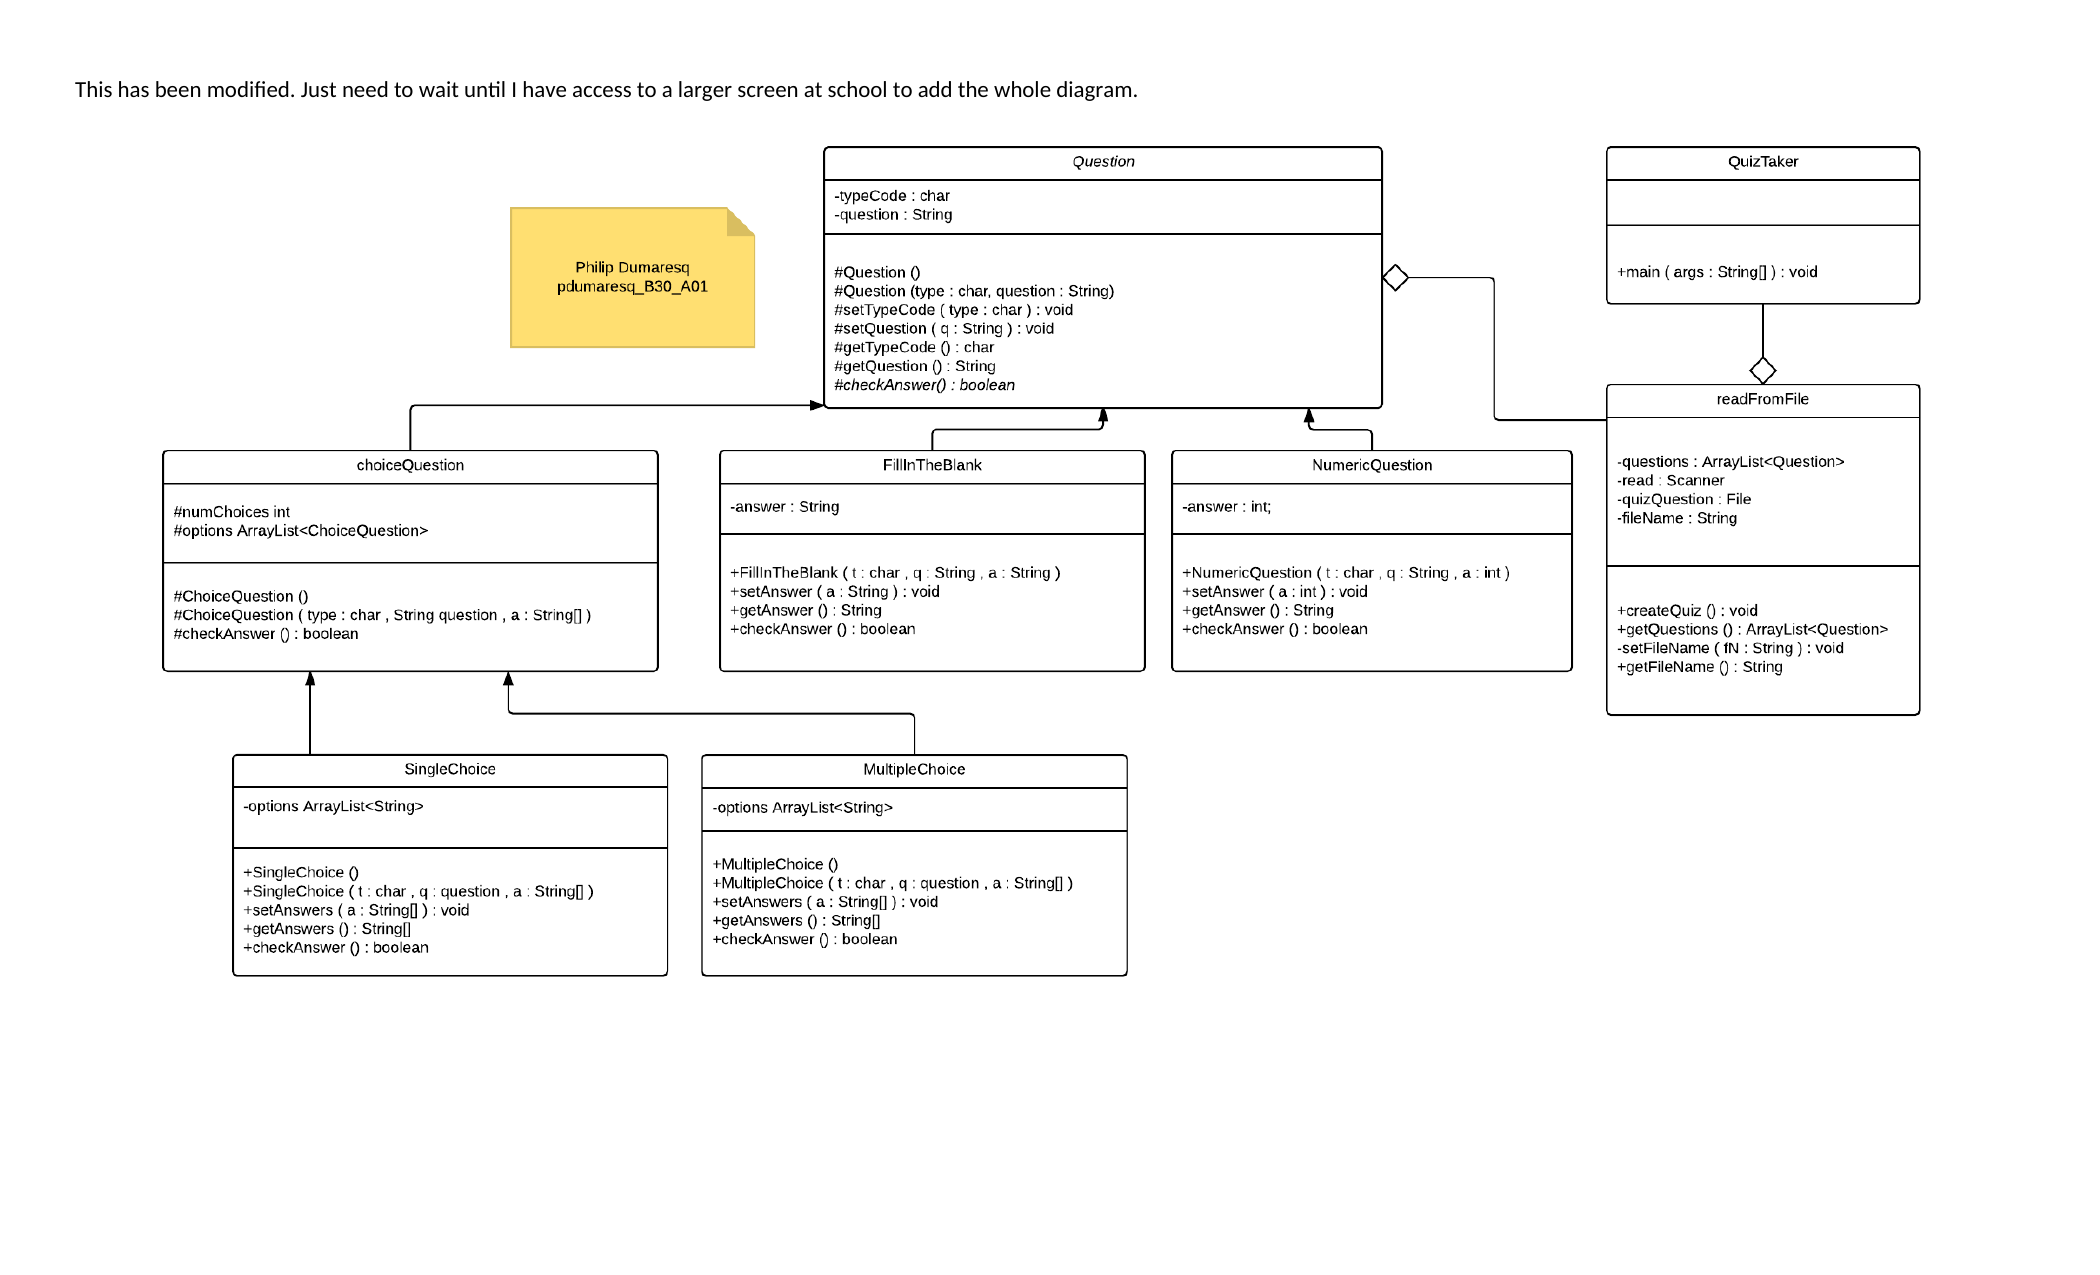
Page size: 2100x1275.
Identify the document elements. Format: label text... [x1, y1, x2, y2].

picture [75, 105, 2007, 1016]
